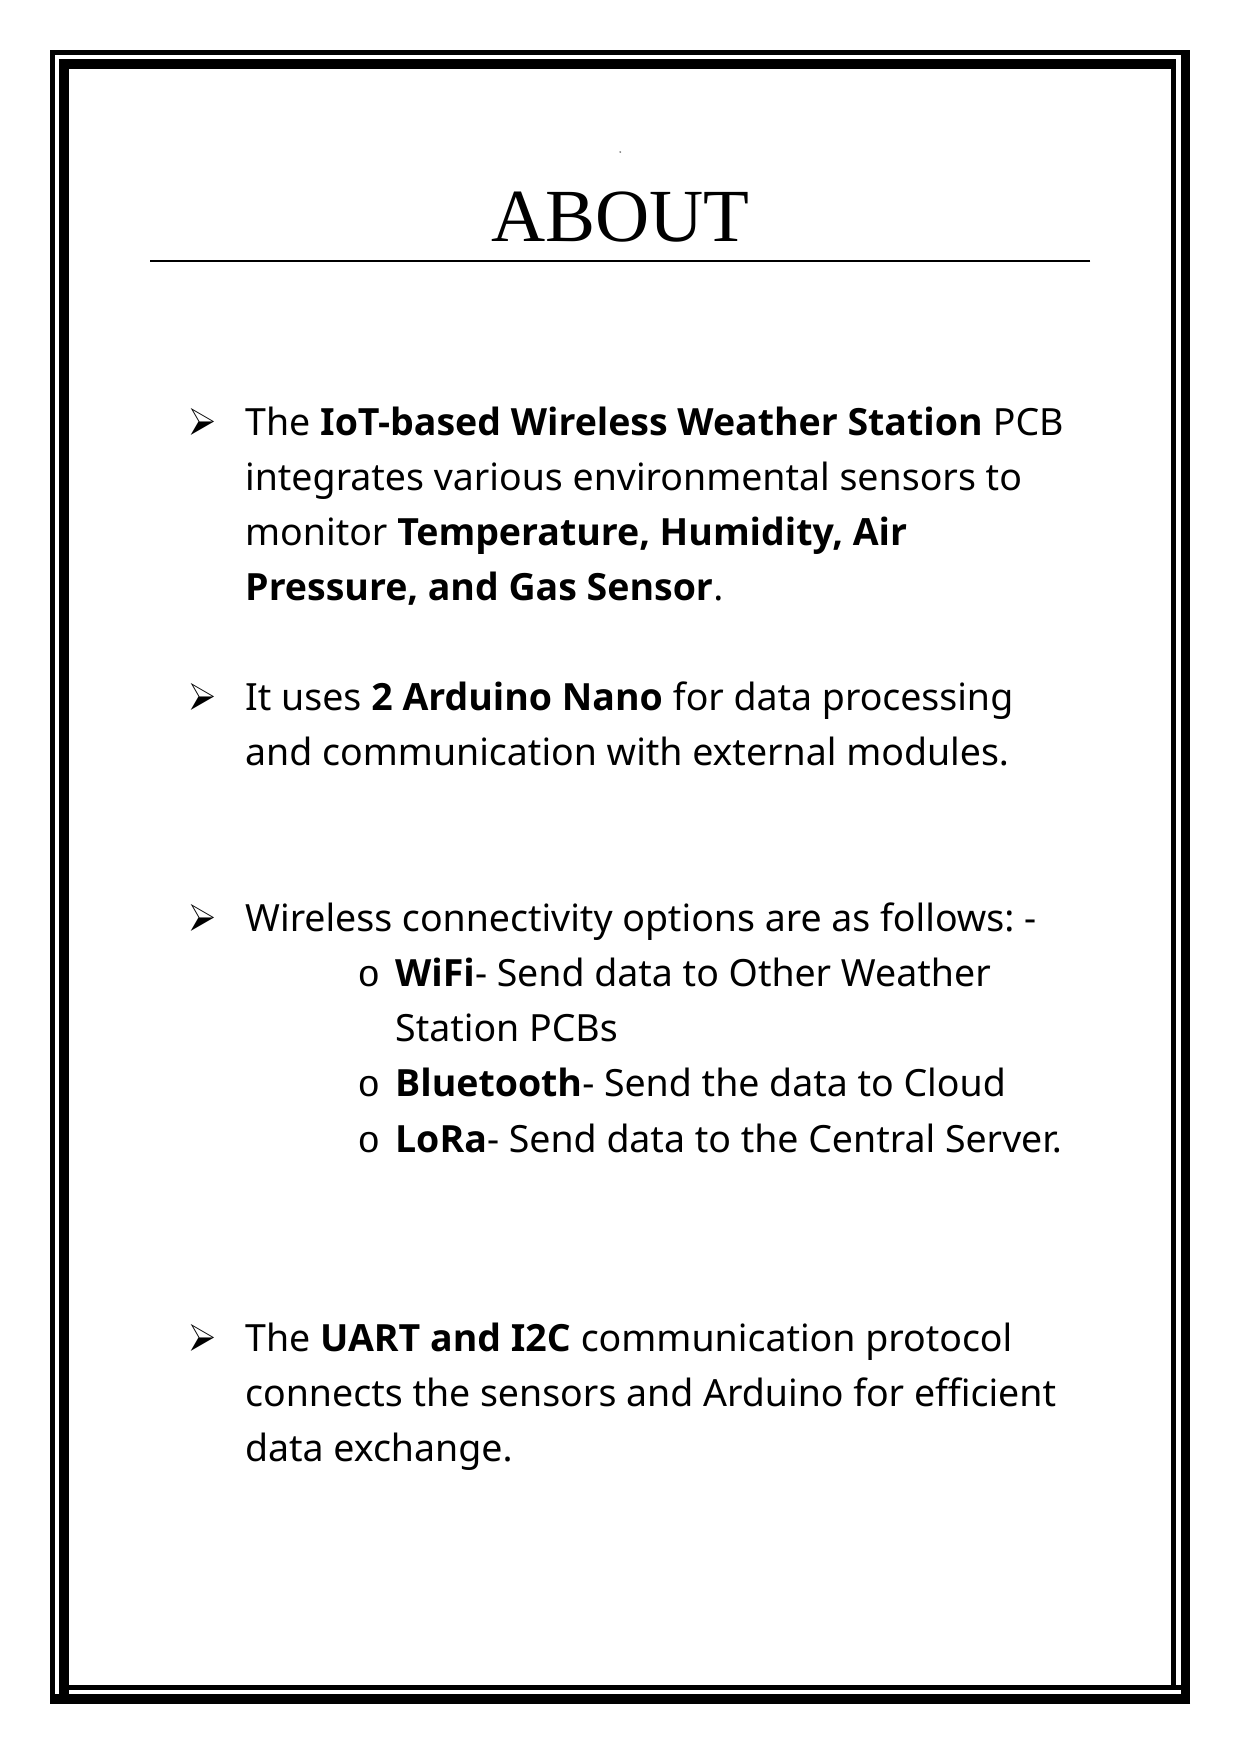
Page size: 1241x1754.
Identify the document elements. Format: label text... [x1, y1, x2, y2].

text ABOUT [150, 172, 1090, 260]
list LoRa- Send data to the Central Server. [357, 1112, 1090, 1163]
list Bluetooth- Send the data to Cloud [357, 1057, 1090, 1108]
list It uses 2 Arduino Nano for data processing and communication with external modules. [187, 671, 1090, 777]
list WiFi- Send data to Other Weather Station PCBs [357, 946, 1090, 1052]
list The IoT-based Wireless Weather Station PCB integrates various environmental sensors to monitor Temperature, Humidity, Air Pressure, and Gas Sensor. [187, 395, 1090, 611]
list The UART and I2C communication protocol connects the sensors and Arduino for efficient data exchange. [187, 1311, 1090, 1472]
list Wireless connectivity options are as follows: - [187, 891, 1090, 942]
